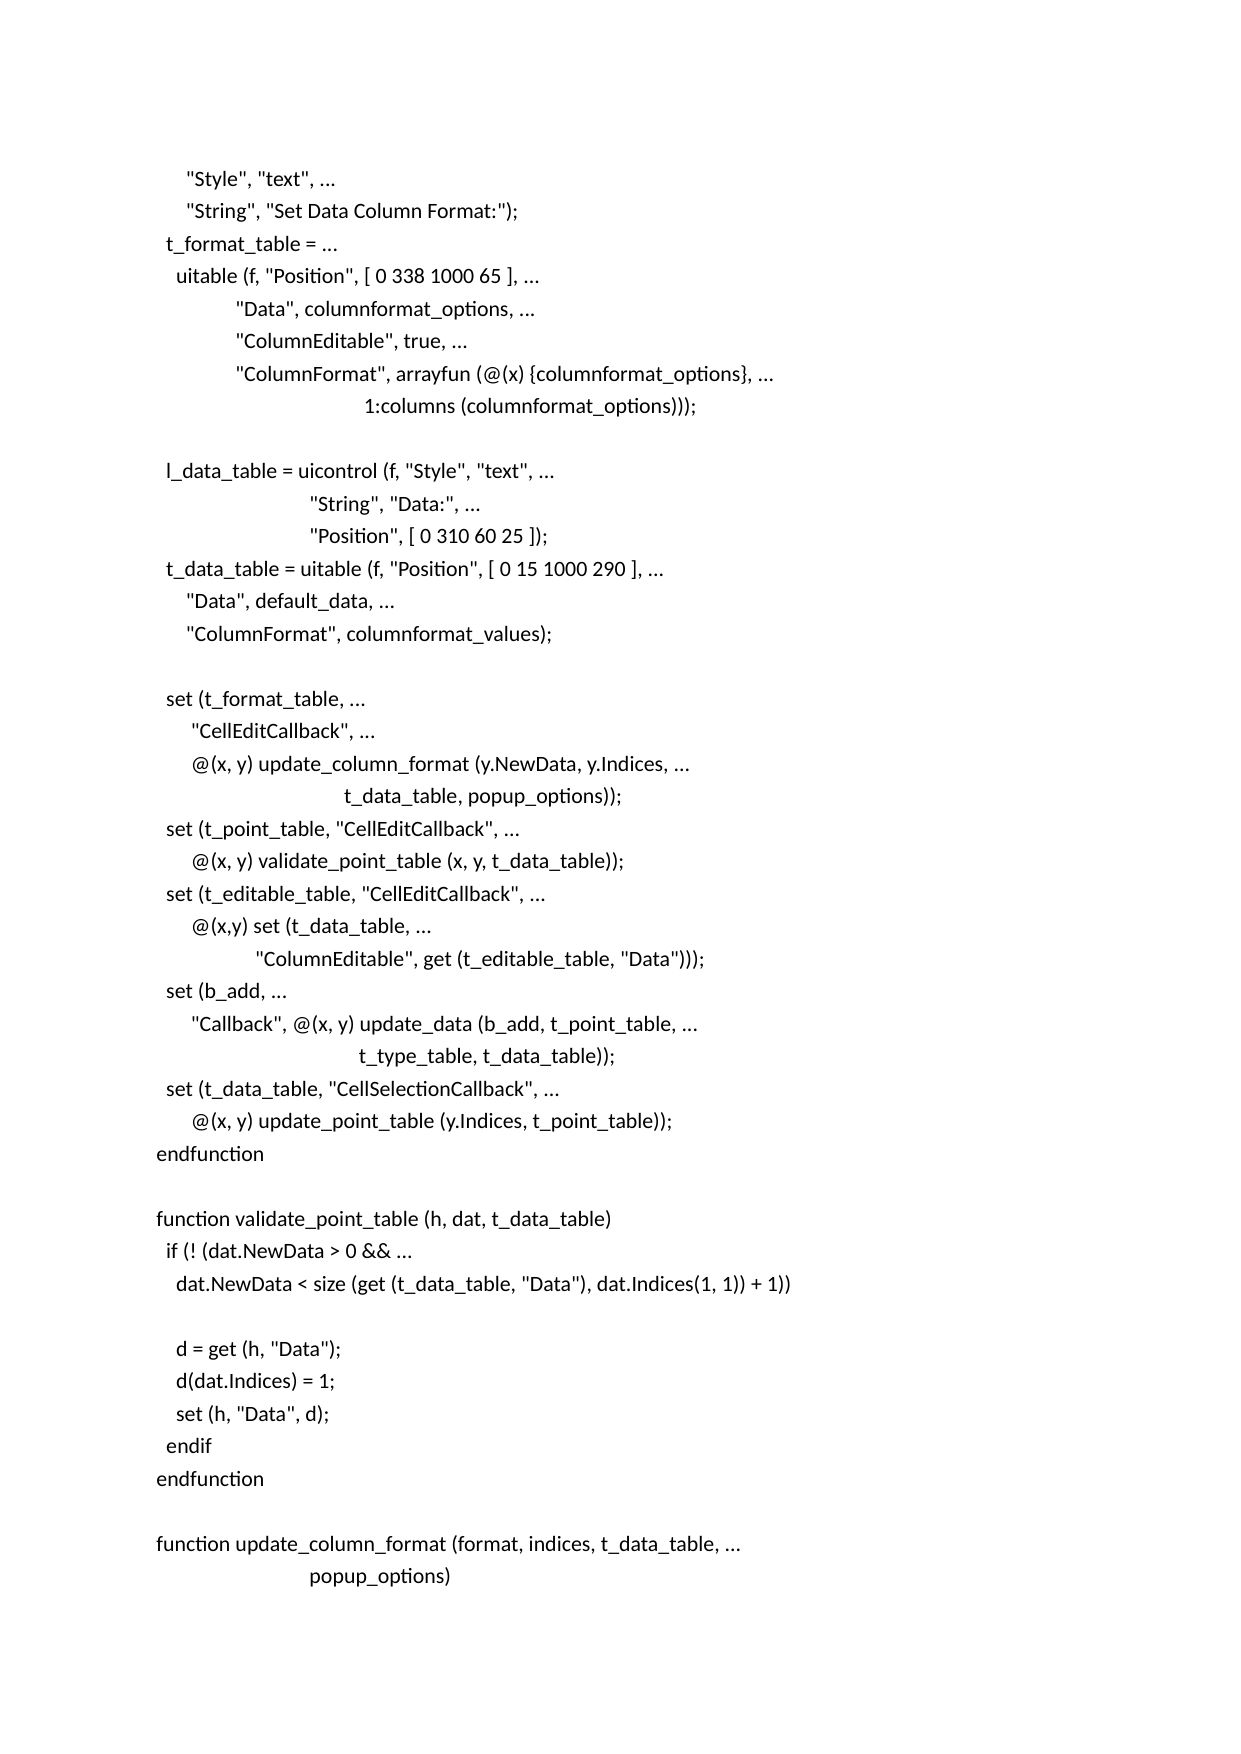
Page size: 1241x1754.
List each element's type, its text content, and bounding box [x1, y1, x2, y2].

text "ColumnFormat", columnformat_values); [156, 617, 1128, 649]
text endif [156, 1429, 1128, 1462]
text "Position", [ 0 310 60 25 ]); [156, 519, 1128, 552]
text "Data", columnformat_options, ... [156, 292, 1128, 324]
text d = get (h, "Data"); [156, 1332, 1128, 1364]
text function update_column_format (format, indices, t_data_table, ... [156, 1527, 1128, 1559]
text "ColumnFormat", arrayfun (@(x) {columnformat_options}, ... [156, 357, 1128, 389]
text d(dat.Indices) = 1; [156, 1364, 1128, 1397]
text 1:columns (columnformat_options))); [156, 389, 1128, 422]
text set (t_format_table, ... [156, 682, 1128, 714]
text @(x, y) update_point_table (y.Indices, t_point_table)); [156, 1104, 1128, 1137]
text popup_options) [156, 1559, 1128, 1592]
text set (h, "Data", d); [156, 1397, 1128, 1429]
text "String", "Set Data Column Format:"); [156, 194, 1128, 227]
text set (t_point_table, "CellEditCallback", ... [156, 812, 1128, 844]
text "String", "Data:", ... [156, 487, 1128, 519]
text endfunction [156, 1462, 1128, 1494]
text dat.NewData < size (get (t_data_table, "Data"), dat.Indices(1, 1)) + 1)) [156, 1267, 1128, 1299]
text uitable (f, "Position", [ 0 338 1000 65 ], ... [156, 259, 1128, 292]
text if (! (dat.NewData > 0 && ... [156, 1234, 1128, 1267]
text t_data_table = uitable (f, "Position", [ 0 15 1000 290 ], ... [156, 552, 1128, 584]
text l_data_table = uicontrol (f, "Style", "text", ... [156, 454, 1128, 487]
text set (b_add, ... [156, 974, 1128, 1007]
text endfunction [156, 1137, 1128, 1169]
text "Callback", @(x, y) update_data (b_add, t_point_table, ... [156, 1007, 1128, 1039]
text @(x, y) validate_point_table (x, y, t_data_table)); [156, 844, 1128, 877]
text @(x, y) update_column_format (y.NewData, y.Indices, ... [156, 747, 1128, 779]
text "Style", "text", ... [156, 162, 1128, 194]
text "Data", default_data, ... [156, 584, 1128, 617]
text t_data_table, popup_options)); [156, 779, 1128, 812]
text "ColumnEditable", get (t_editable_table, "Data"))); [156, 942, 1128, 974]
text t_type_table, t_data_table)); [156, 1039, 1128, 1072]
text t_format_table = ... [156, 227, 1128, 259]
text set (t_data_table, "CellSelectionCallback", ... [156, 1072, 1128, 1104]
text "ColumnEditable", true, ... [156, 324, 1128, 357]
text function validate_point_table (h, dat, t_data_table) [156, 1202, 1128, 1234]
text set (t_editable_table, "CellEditCallback", ... [156, 877, 1128, 909]
text "CellEditCallback", ... [156, 714, 1128, 747]
text @(x,y) set (t_data_table, ... [156, 909, 1128, 942]
